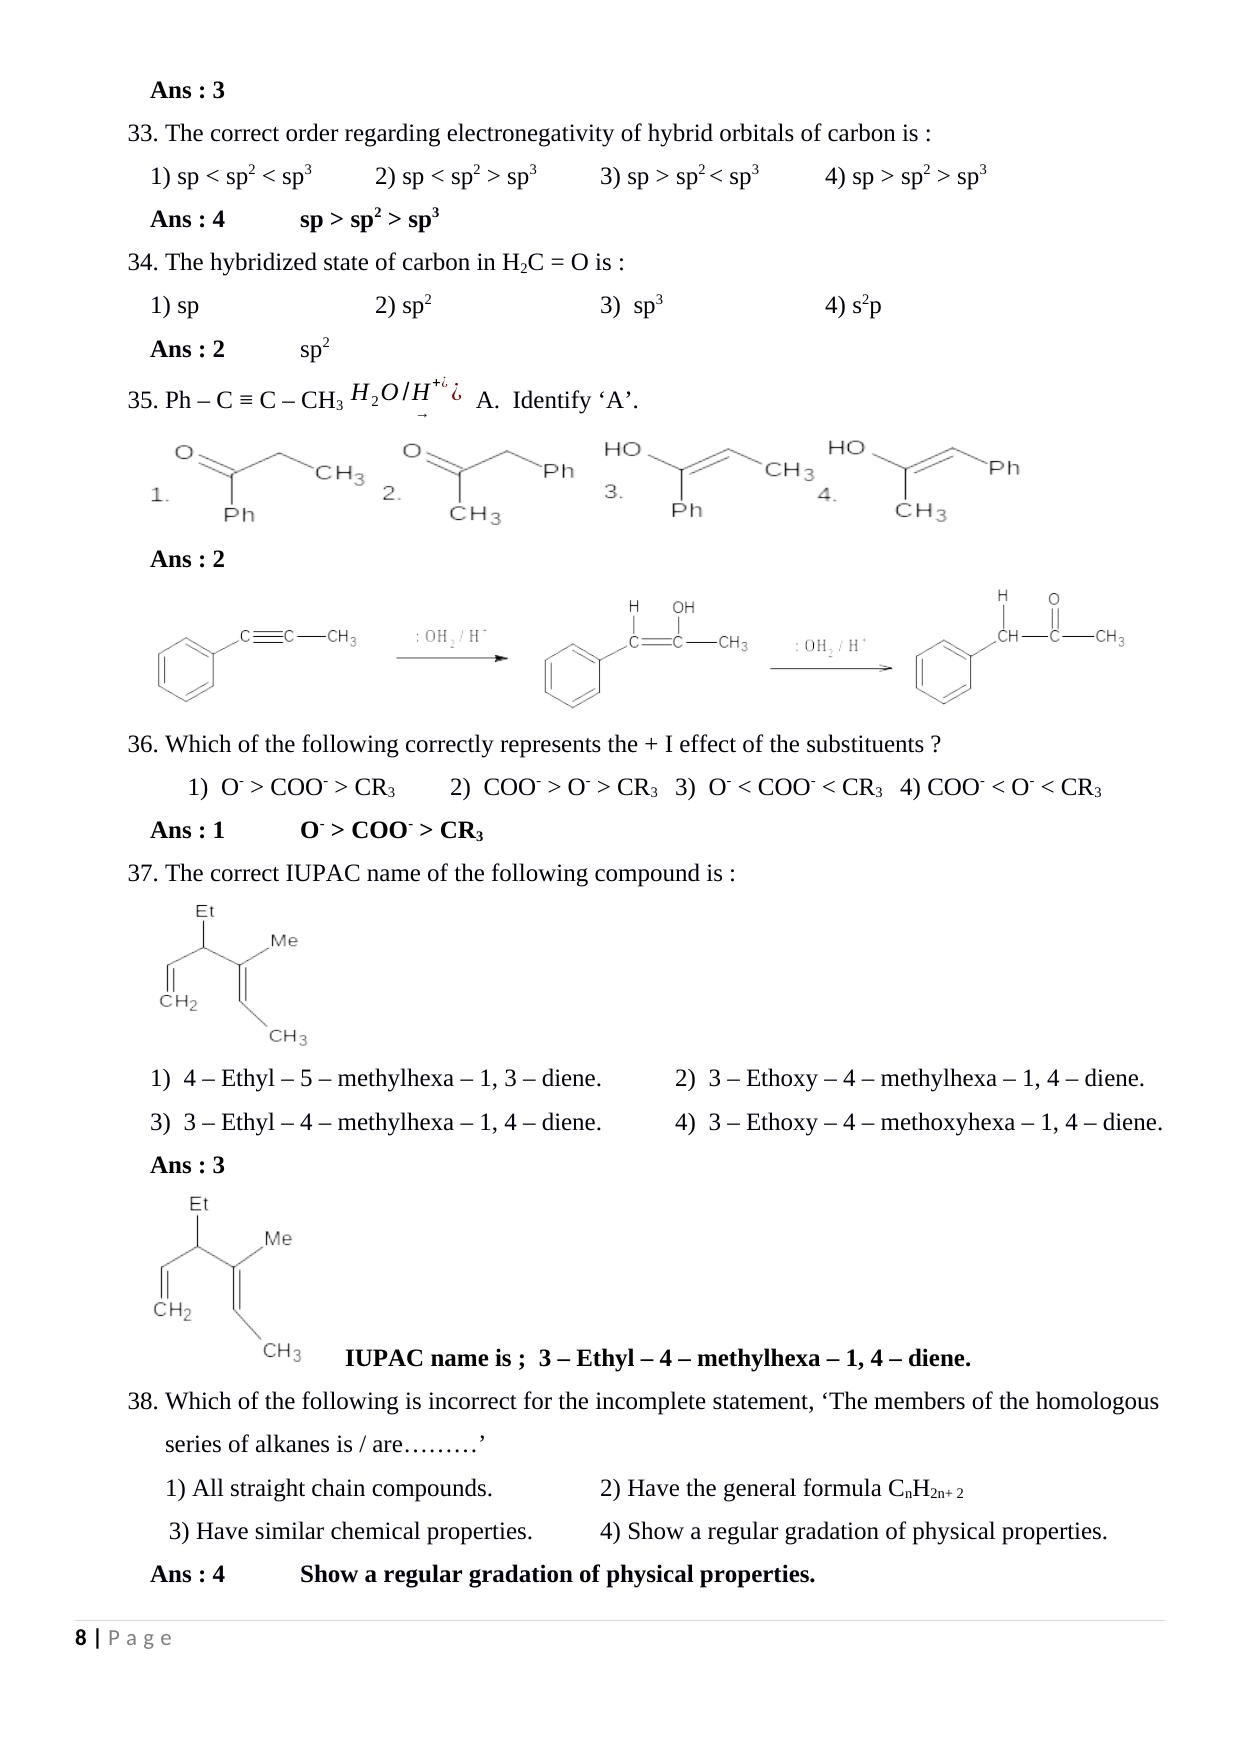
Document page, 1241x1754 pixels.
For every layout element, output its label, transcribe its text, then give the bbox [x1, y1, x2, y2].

text Ans : 3 [150, 75, 1165, 104]
list The correct order regarding electronegativity of hybrid orbitals of carbon is : [127, 118, 1165, 147]
list Ans : 4 sp > sp2 > sp3 [150, 204, 1165, 233]
list 3) Have similar chemical properties. 4) Show a regular gradation of physical properties. [150, 1516, 1165, 1544]
list Which of the following is incorrect for the incomplete statement, ‘The members of the homologous series of alkanes is / are………’ [127, 1386, 1165, 1458]
list 3) 3 – Ethyl – 4 – methylhexa – 1, 4 – diene. 4) 3 – Ethoxy – 4 – methoxyhexa – 1, 4 – diene. [150, 1107, 1165, 1135]
text Ans : 1 O- > COO- > CR3 [150, 815, 1165, 844]
text Ans : 2 [150, 544, 1165, 573]
list 1) sp 2) sp2 3) sp3 4) s2p [150, 291, 1165, 319]
list 1) 4 – Ethyl – 5 – methylhexa – 1, 3 – diene. 2) 3 – Ethoxy – 4 – methylhexa – 1, 4 – diene. [150, 1063, 1165, 1092]
list Ans : 4 Show a regular gradation of physical properties. [150, 1559, 1165, 1588]
list Ans : 2 sp2 [150, 334, 1165, 362]
list The hybridized state of carbon in H2C = O is : [127, 247, 1165, 276]
list Which of the following correctly represents the + I effect of the substituents ? [127, 729, 1165, 758]
list The correct IUPAC name of the following compound is : [127, 858, 1165, 887]
text Ans : 3 [150, 1150, 1165, 1178]
list 1) All straight chain compounds. 2) Have the general formula CnH2n+ 2 [165, 1473, 1165, 1501]
list Ph – C ≡ C – CH3 A. Identify ‘A’. [127, 377, 1165, 422]
list 1) sp < sp2 < sp3 2) sp < sp2 > sp3 3) sp > sp2 < sp3 4) sp > sp2 > sp3 [150, 161, 1165, 190]
list 1) O- > COO- > CR3 2) COO- > O- > CR3 3) O- < COO- < CR3 4) COO- < O- < CR3 [150, 772, 1165, 801]
text IUPAC name is ; 3 – Ethyl – 4 – methylhexa – 1, 4 – diene. [150, 1193, 1165, 1372]
